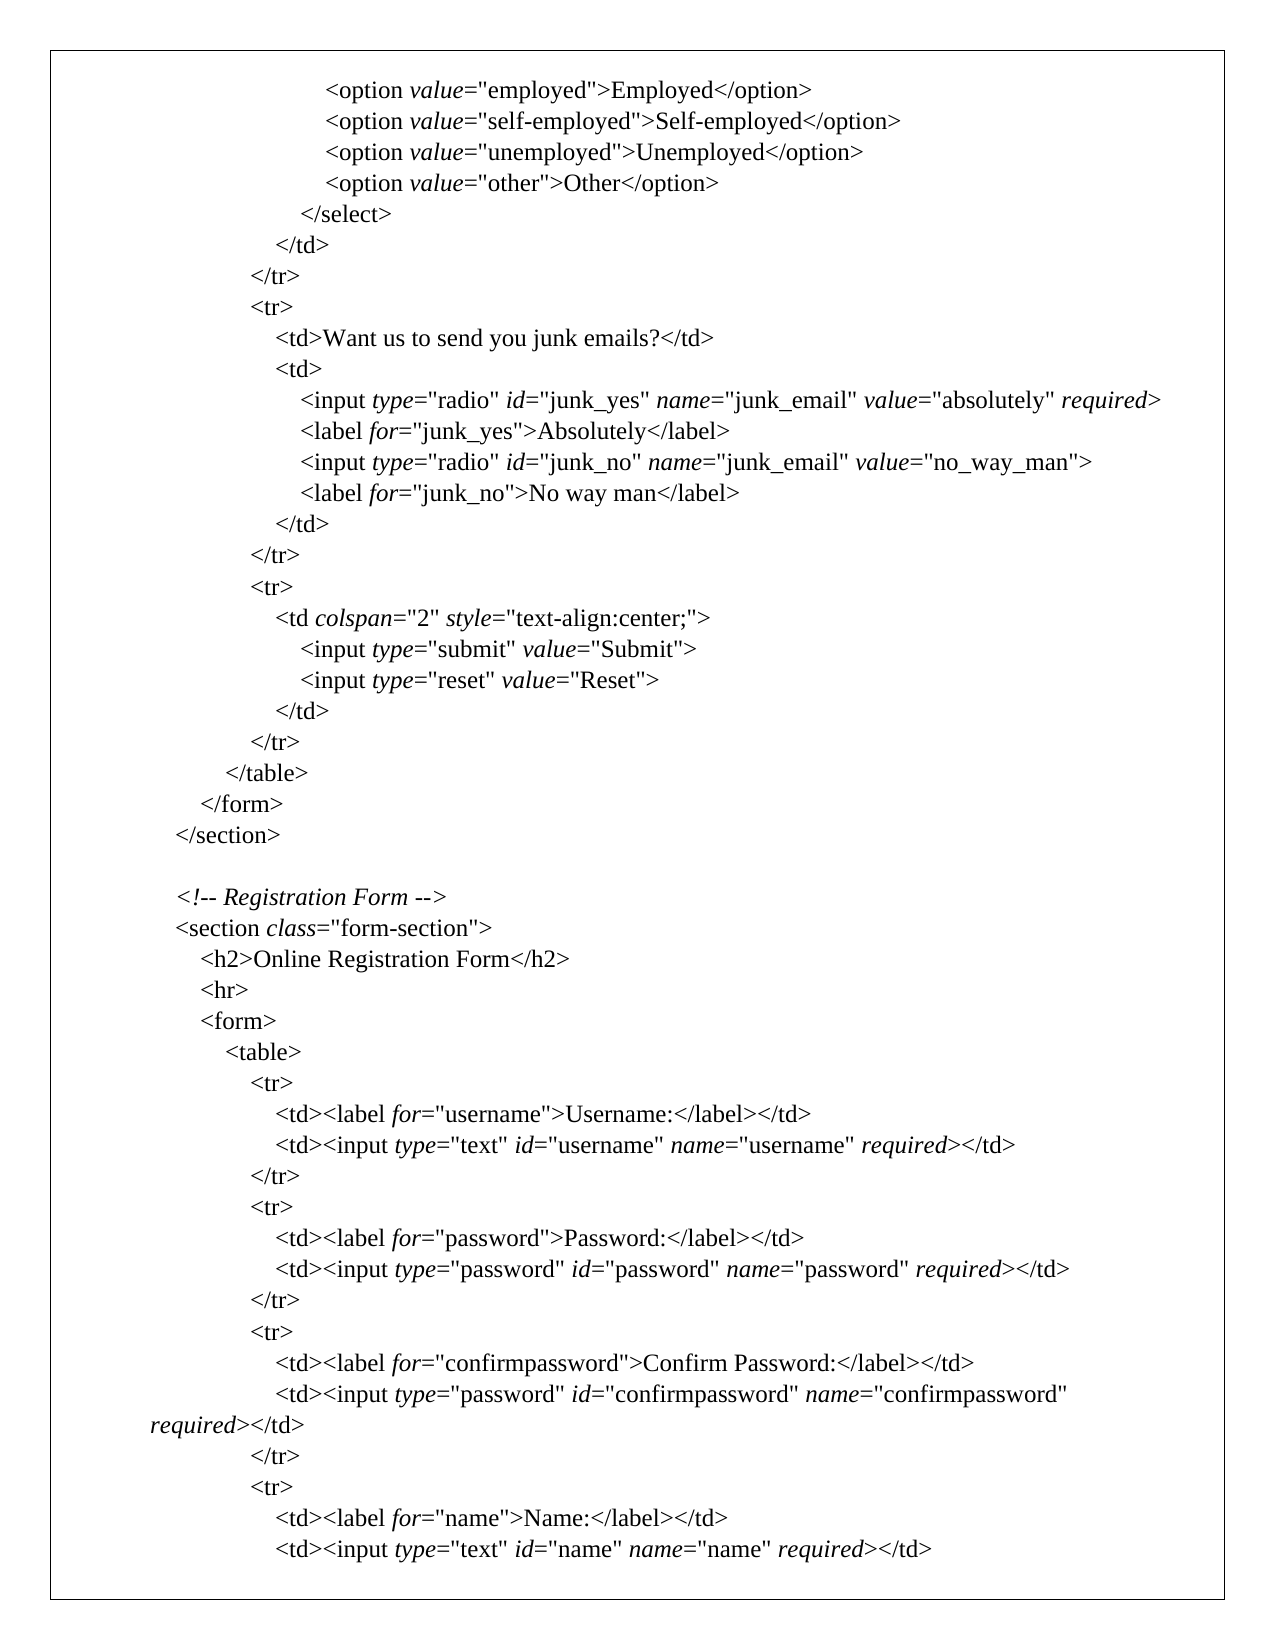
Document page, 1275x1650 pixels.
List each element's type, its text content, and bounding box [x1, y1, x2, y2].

text <td><input type="text" id="username" name="username" required></td> [150, 1130, 1200, 1159]
text </tr> [150, 541, 1200, 569]
text <option value="unemployed">Unemployed</option> [150, 137, 1200, 166]
text <!-- Registration Form --> [150, 882, 1200, 911]
text <td><label for="name">Name:</label></td> [150, 1503, 1200, 1532]
text </select> [150, 199, 1200, 228]
text </tr> [150, 261, 1200, 290]
text <td><input type="password" id="password" name="password" required></td> [150, 1254, 1200, 1283]
text </td> [150, 230, 1200, 259]
text <section class="form-section"> [150, 913, 1200, 942]
text <input type="radio" id="junk_yes" name="junk_email" value="absolutely" required> [150, 385, 1200, 414]
text <tr> [150, 1068, 1200, 1097]
text <tr> [150, 1317, 1200, 1345]
text <option value="self-employed">Self-employed</option> [150, 106, 1200, 135]
text </section> [150, 820, 1200, 849]
text </tr> [150, 1161, 1200, 1190]
text </tr> [150, 1441, 1200, 1469]
text <td>Want us to send you junk emails?</td> [150, 323, 1200, 352]
text <td><label for="password">Password:</label></td> [150, 1223, 1200, 1252]
text <tr> [150, 572, 1200, 600]
text <tr> [150, 292, 1200, 321]
text </td> [150, 696, 1200, 724]
text <hr> [150, 975, 1200, 1004]
text <tr> [150, 1472, 1200, 1501]
text <td><label for="username">Username:</label></td> [150, 1099, 1200, 1128]
text <form> [150, 1006, 1200, 1035]
text <input type="radio" id="junk_no" name="junk_email" value="no_way_man"> [150, 447, 1200, 476]
text <input type="reset" value="Reset"> [150, 665, 1200, 693]
text <td><input type="password" id="confirmpassword" name="confirmpassword" required></td> [150, 1379, 1200, 1438]
text <option value="employed">Employed</option> [150, 75, 1200, 104]
text </tr> [150, 1286, 1200, 1314]
text <td><label for="confirmpassword">Confirm Password:</label></td> [150, 1348, 1200, 1376]
text </form> [150, 789, 1200, 818]
text <label for="junk_no">No way man</label> [150, 478, 1200, 507]
text <td> [150, 354, 1200, 383]
text <h2>Online Registration Form</h2> [150, 944, 1200, 973]
text <td><input type="text" id="name" name="name" required></td> [150, 1534, 1200, 1563]
text <option value="other">Other</option> [150, 168, 1200, 197]
text </tr> [150, 727, 1200, 756]
text <label for="junk_yes">Absolutely</label> [150, 416, 1200, 445]
text </table> [150, 758, 1200, 787]
text <input type="submit" value="Submit"> [150, 634, 1200, 662]
text <table> [150, 1037, 1200, 1066]
text <td colspan="2" style="text-align:center;"> [150, 603, 1200, 631]
text </td> [150, 509, 1200, 538]
text <tr> [150, 1192, 1200, 1221]
